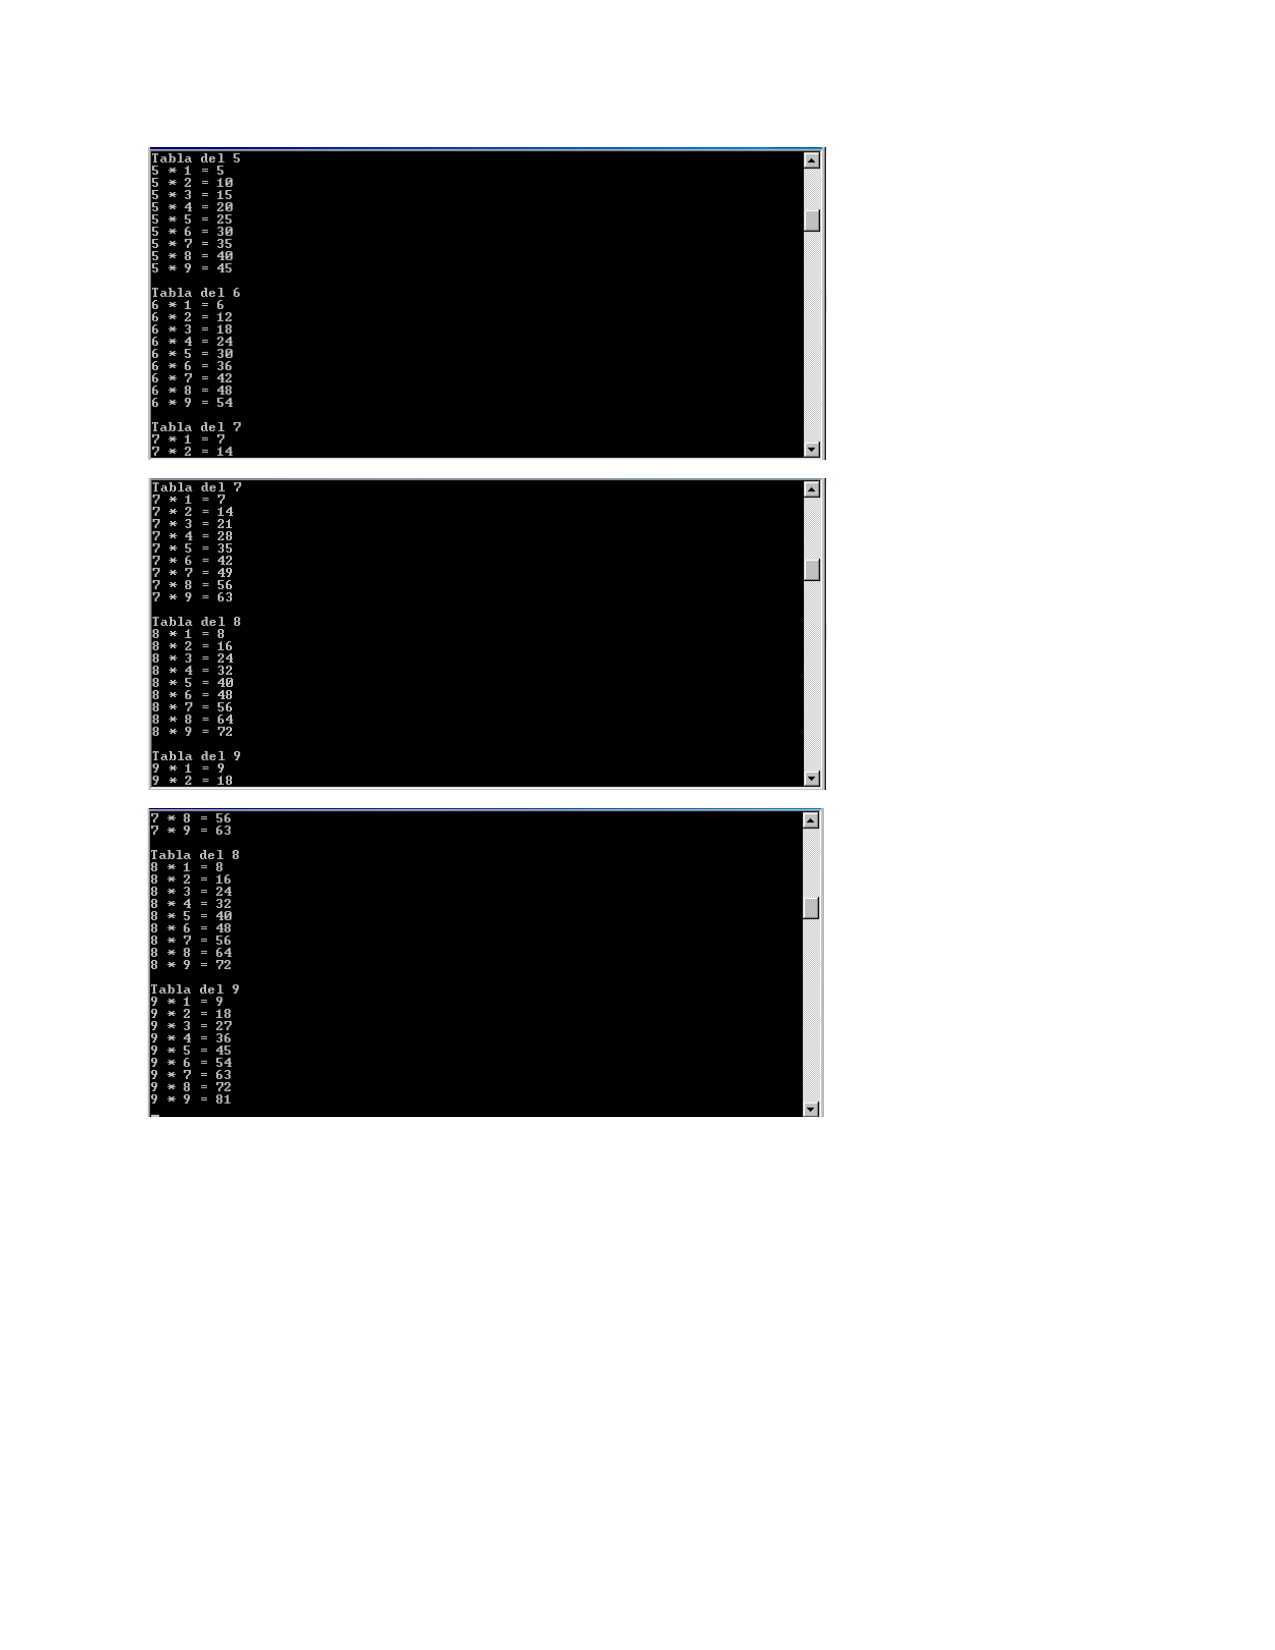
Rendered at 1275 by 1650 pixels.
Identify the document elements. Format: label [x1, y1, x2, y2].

picture [147, 147, 827, 460]
picture [147, 478, 827, 790]
picture [147, 808, 824, 1117]
